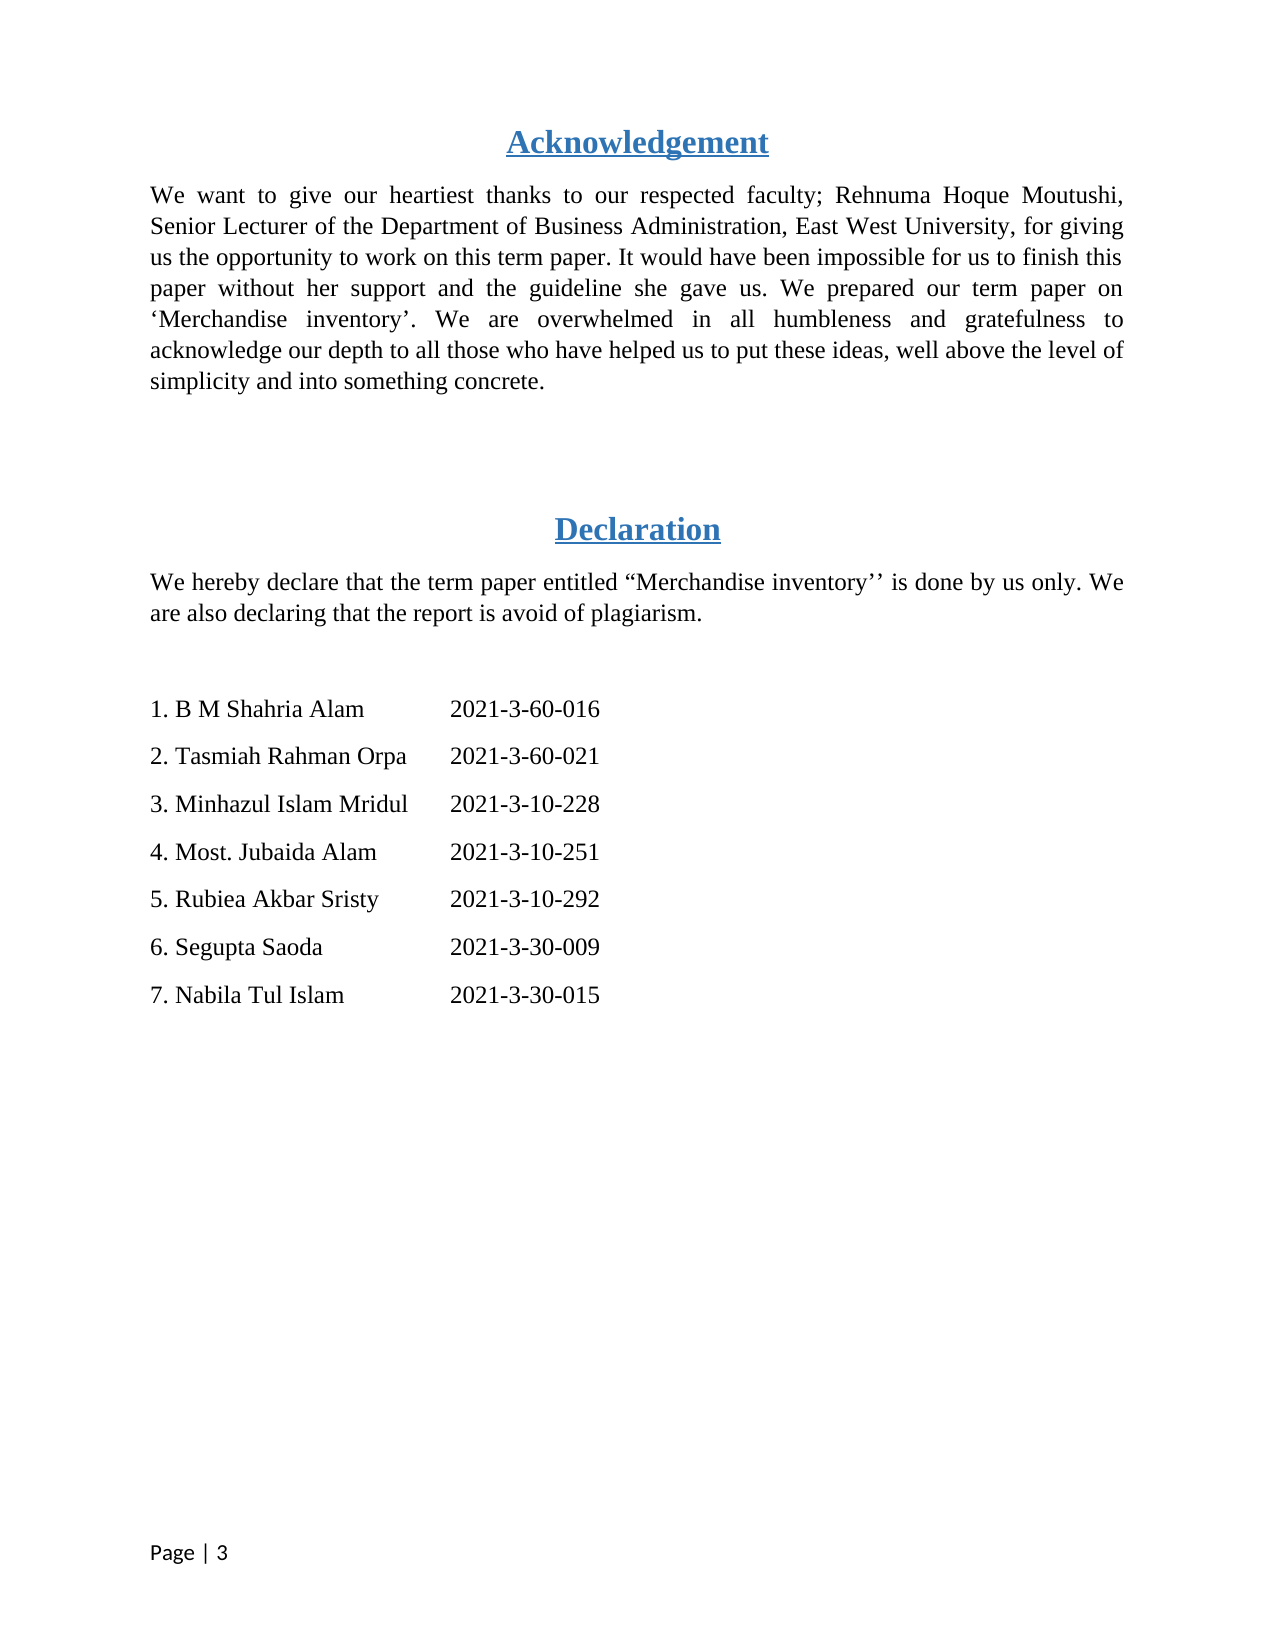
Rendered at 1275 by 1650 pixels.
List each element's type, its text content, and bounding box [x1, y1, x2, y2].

text 2. Tasmiah Rahman Orpa 2021-3-60-021 [150, 741, 1125, 770]
text Acknowledgement [150, 122, 1125, 160]
text 4. Most. Jubaida Alam 2021-3-10-251 [150, 837, 1125, 866]
text 3. Minhazul Islam Mridul 2021-3-10-228 [150, 789, 1125, 818]
text We hereby declare that the term paper entitled “Merchandise inventory’’ is done by us only. We are also declaring that the report is avoid of plagiarism. [150, 567, 1125, 627]
text 6. Segupta Saoda 2021-3-30-009 [150, 932, 1125, 961]
text We want to give our heartiest thanks to our respected faculty; Rehnuma Hoque Moutushi, Senior Lecturer of the Department of Business Administration, East West University, for giving us the opportunity to work on this term paper. It would have been impossible for us to finish this paper without her support and the guideline she gave us. We prepared our term paper on ‘Merchandise inventory’. We are overwhelmed in all humbleness and gratefulness to acknowledge our depth to all those who have helped us to put these ideas, well above the level of simplicity and into something concrete. [150, 180, 1125, 395]
text Declaration [150, 509, 1125, 548]
text 1. B M Shahria Alam 2021-3-60-016 [150, 694, 1125, 722]
text 5. Rubiea Akbar Sristy 2021-3-10-292 [150, 884, 1125, 913]
text 7. Nabila Tul Islam 2021-3-30-015 [150, 980, 1125, 1009]
